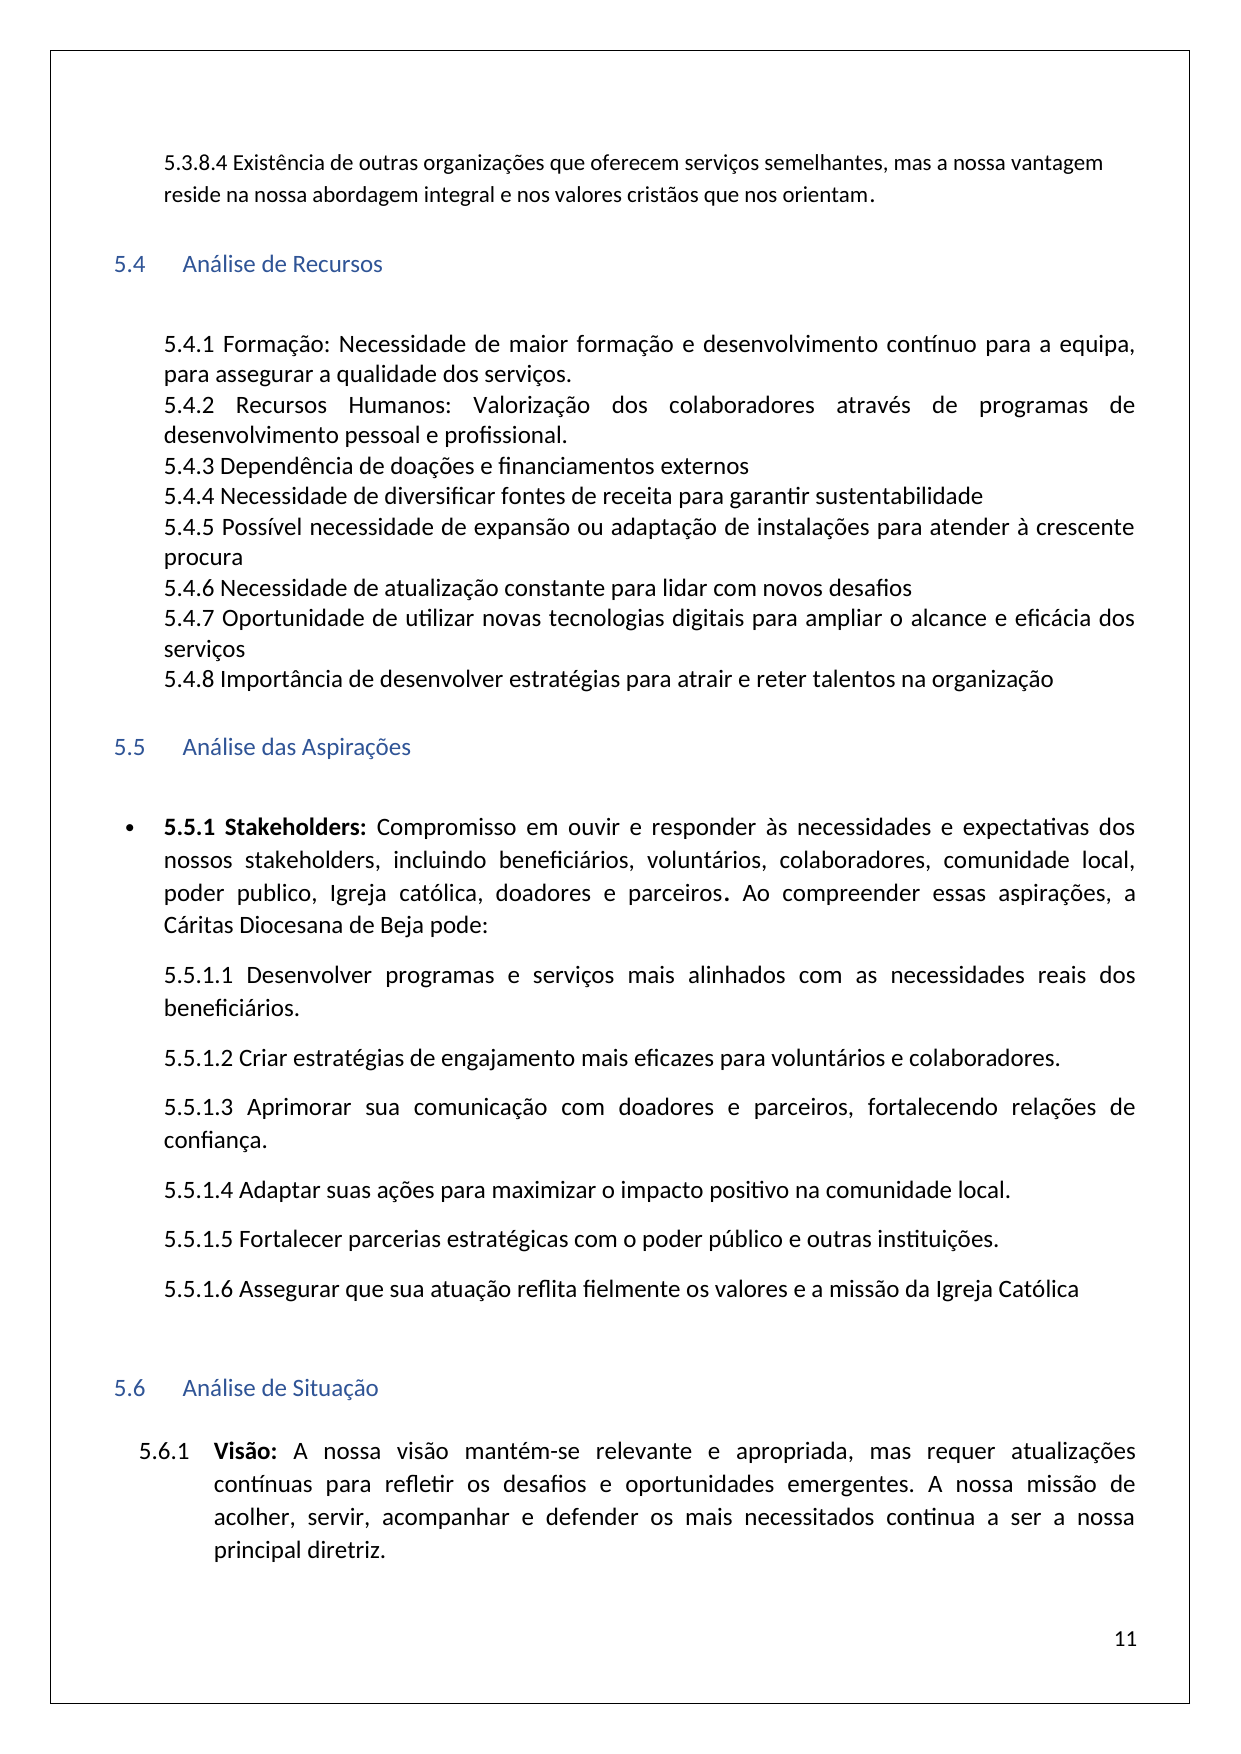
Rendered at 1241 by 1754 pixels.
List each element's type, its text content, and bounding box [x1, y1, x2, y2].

text 5.4.2 Recursos Humanos: Valorização dos colaboradores através de programas de desenvolvimento pessoal e profissional. [164, 389, 1137, 450]
text 5.5.1.1 Desenvolver programas e serviços mais alinhados com as necessidades reais dos beneficiários. [164, 959, 1137, 1023]
text 5.5.1.4 Adaptar suas ações para maximizar o impacto positivo na comunidade local. [164, 1174, 1137, 1204]
text 5.4.3 Dependência de doações e financiamentos externos [164, 450, 1137, 480]
text 5.3.8.4 Existência de outras organizações que oferecem serviços semelhantes, mas a nossa vantagem reside na nossa abordagem integral e nos valores cristãos que nos orientam. [164, 148, 1137, 208]
text 5.4.7 Oportunidade de utilizar novas tecnologias digitais para ampliar o alcance e eficácia dos serviços [164, 602, 1137, 663]
text 5.5.1.3 Aprimorar sua comunicação com doadores e parceiros, fortalecendo relações de confiança. [164, 1091, 1137, 1155]
text 5.4.1 Formação: Necessidade de maior formação e desenvolvimento contínuo para a equipa, para assegurar a qualidade dos serviços. [164, 328, 1137, 389]
text 5.4.4 Necessidade de diversificar fontes de receita para garantir sustentabilidade [164, 480, 1137, 511]
list 5.4.8 Importância de desenvolver estratégias para atrair e reter talentos na organização [164, 663, 1137, 694]
text 5.5.1.6 Assegurar que sua atuação reflita fielmente os valores e a missão da Igreja Católica [164, 1273, 1137, 1303]
text 5.4.6 Necessidade de atualização constante para lidar com novos desafios [164, 572, 1137, 602]
text 5.4.5 Possível necessidade de expansão ou adaptação de instalações para atender à crescente procura [164, 511, 1137, 572]
text 5.5.1.2 Criar estratégias de engajamento mais eficazes para voluntários e colaboradores. [164, 1042, 1137, 1072]
list 5.5.1 Stakeholders: Compromisso em ouvir e responder às necessidades e expectativas dos nossos stakeholders, incluindo beneficiários, voluntários, colaboradores, comunidade local, poder publico, Igreja católica, doadores e parceiros. Ao compreender essas aspirações, a Cáritas Diocesana de Beja pode: [126, 811, 1137, 940]
text 5.5.1.5 Fortalecer parcerias estratégicas com o poder público e outras instituições. [164, 1223, 1137, 1254]
list Visão: A nossa visão mantém-se relevante e apropriada, mas requer atualizações contínuas para refletir os desafios e oportunidades emergentes. A nossa missão de acolher, servir, acompanhar e defender os mais necessitados continua a ser a nossa principal diretriz. [139, 1435, 1137, 1564]
subtitle Análise das Aspirações [114, 731, 1137, 762]
subtitle Análise de Recursos [114, 248, 1137, 278]
subtitle Análise de Situação [114, 1372, 1137, 1403]
